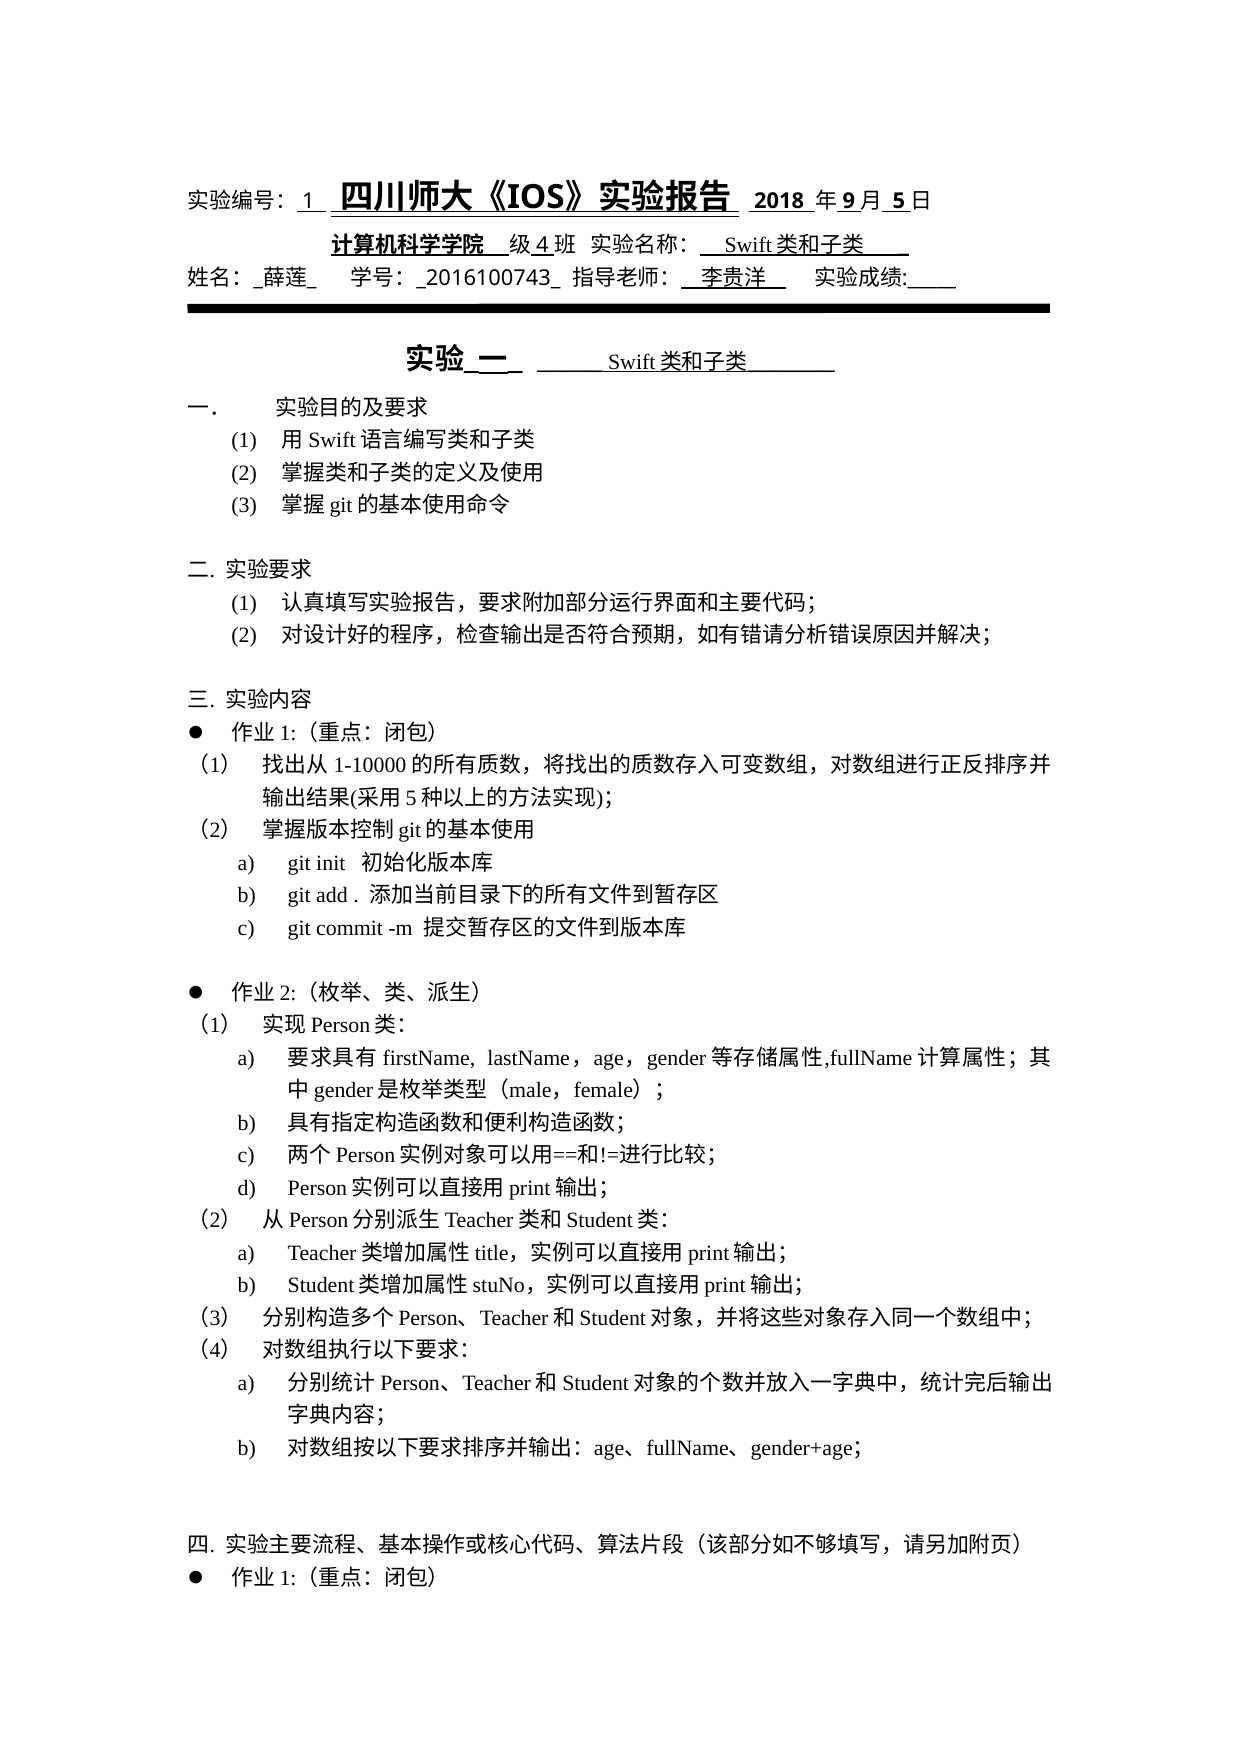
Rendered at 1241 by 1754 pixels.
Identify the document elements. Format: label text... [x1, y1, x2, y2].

list 作业2:（枚举、类、派生） [187, 974, 1053, 1007]
list 作业1:（重点：闭包） [187, 1559, 1053, 1592]
text 实验_一_ ______ Swift类和子类________ [187, 324, 1053, 389]
list 从Person分别派生Teacher类和Student类： [187, 1202, 1053, 1234]
list git init 初始化版本库 [237, 844, 1053, 877]
list 实现Person类： [187, 1007, 1053, 1039]
list 对数组按以下要求排序并输出：age、fullName、gender+age； [237, 1429, 1053, 1462]
list 实验内容 [187, 682, 1053, 714]
list 认真填写实验报告，要求附加部分运行界面和主要代码； [231, 584, 1053, 617]
list 掌握版本控制git的基本使用 [187, 812, 1053, 844]
list 用 Swift语言编写类和子类 [231, 422, 1053, 454]
list 分别构造多个Person、Teacher和Student对象，并将这些对象存入同一个数组中； [187, 1299, 1053, 1332]
list 实验要求 [187, 552, 1053, 584]
list 对设计好的程序，检查输出是否符合预期，如有错请分析错误原因并解决； [231, 617, 1053, 649]
list Teacher类增加属性title，实例可以直接用print输出； [237, 1234, 1053, 1267]
list Student类增加属性stuNo，实例可以直接用print输出； [237, 1267, 1053, 1299]
list 实验主要流程、基本操作或核心代码、算法片段（该部分如不够填写，请另加附页） [187, 1527, 1053, 1559]
list git commit -m 提交暂存区的文件到版本库 [237, 909, 1053, 942]
list 具有指定构造函数和便利构造函数； [237, 1104, 1053, 1137]
subtitle 计算机科学学院 级 4 班 实验名称： Swift类和子类 _ [187, 227, 1053, 259]
list 两个Person实例对象可以用==和!=进行比较； [237, 1137, 1053, 1169]
list Person实例可以直接用print输出； [237, 1169, 1053, 1202]
list 掌握类和子类的定义及使用 [231, 454, 1053, 487]
text 实验编号： 1 四川师大《IOS》实验报告 2018 年 9 月 5 日 [187, 162, 1053, 227]
list 实验目的及要求 [187, 389, 1053, 422]
list 掌握git的基本使用命令 [231, 487, 1053, 519]
list 找出从1-10000的所有质数，将找出的质数存入可变数组，对数组进行正反排序并输出结果(采用5种以上的方法实现)； [187, 747, 1053, 812]
list git add . 添加当前目录下的所有文件到暂存区 [237, 877, 1053, 909]
list 对数组执行以下要求： [187, 1332, 1053, 1364]
list 作业1:（重点：闭包） [187, 714, 1053, 747]
list 要求具有firstName, lastName，age，gender等存储属性,fullName计算属性；其中gender是枚举类型（male，female）； [237, 1039, 1053, 1104]
text 姓名：_薛莲_ 学号：_2016100743_ 指导老师：__李贵洋__ 实验成绩:_____ [187, 259, 1053, 292]
list 分别统计Person、Teacher和Student对象的个数并放入一字典中，统计完后输出字典内容； [237, 1364, 1053, 1429]
